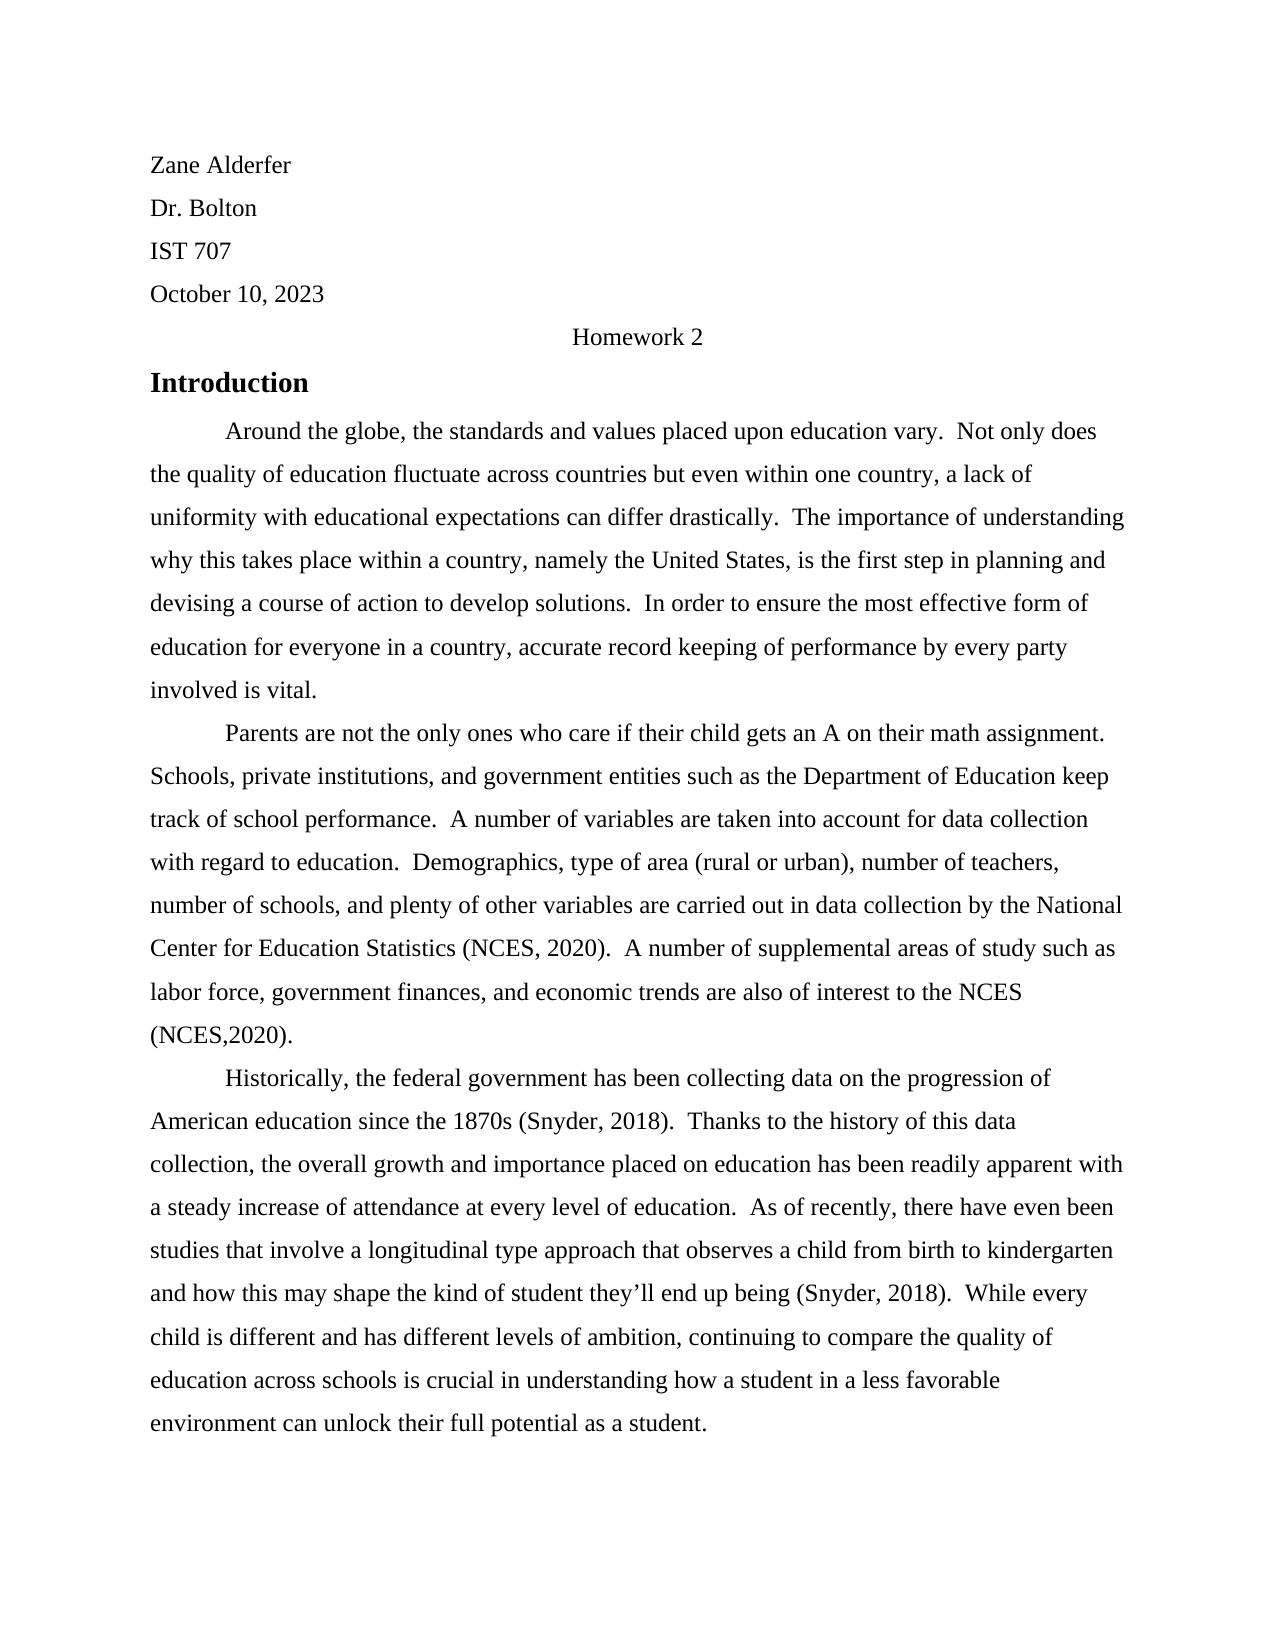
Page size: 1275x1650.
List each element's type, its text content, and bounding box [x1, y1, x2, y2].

text IST 707 [150, 236, 1125, 265]
text Parents are not the only ones who care if their child gets an A on their math assignment. Schools, private institutions, and government entities such as the Department of Education keep track of school performance. A number of variables are taken into account for data collection with regard to education. Demographics, type of area (rural or urban), number of teachers, number of schools, and plenty of other variables are carried out in data collection by the National Center for Education Statistics (NCES, 2020). A number of supplemental areas of study such as labor force, government finances, and economic trends are also of interest to the NCES (NCES,2020). [150, 718, 1125, 1048]
text October 10, 2023 [150, 279, 1125, 308]
text Historically, the federal government has been collecting data on the progression of American education since the 1870s (Snyder, 2018). Thanks to the history of this data collection, the overall growth and importance placed on education has been readily apparent with a steady increase of attendance at every level of education. As of recently, there have even been studies that involve a longitudinal type approach that observes a child from birth to kindergarten and how this may shape the kind of student they’ll end up being (Snyder, 2018). While every child is different and has different levels of ambition, continuing to compare the quality of education across schools is crucial in understanding how a student in a less favorable environment can unlock their full potential as a student. [150, 1063, 1125, 1437]
text Zane Alderfer [150, 150, 1125, 179]
text Homework 2 [150, 322, 1125, 351]
text Around the globe, the standards and values placed upon education vary. Not only does the quality of education fluctuate across countries but even within one country, a lack of uniformity with educational expectations can differ drastically. The importance of understanding why this takes place within a country, namely the United States, is the first step in planning and devising a course of action to develop solutions. In order to ensure the most effective form of education for everyone in a country, accurate record keeping of performance by every party involved is vital. [150, 416, 1125, 703]
text Dr. Bolton [150, 193, 1125, 222]
text Introduction [150, 366, 1125, 399]
